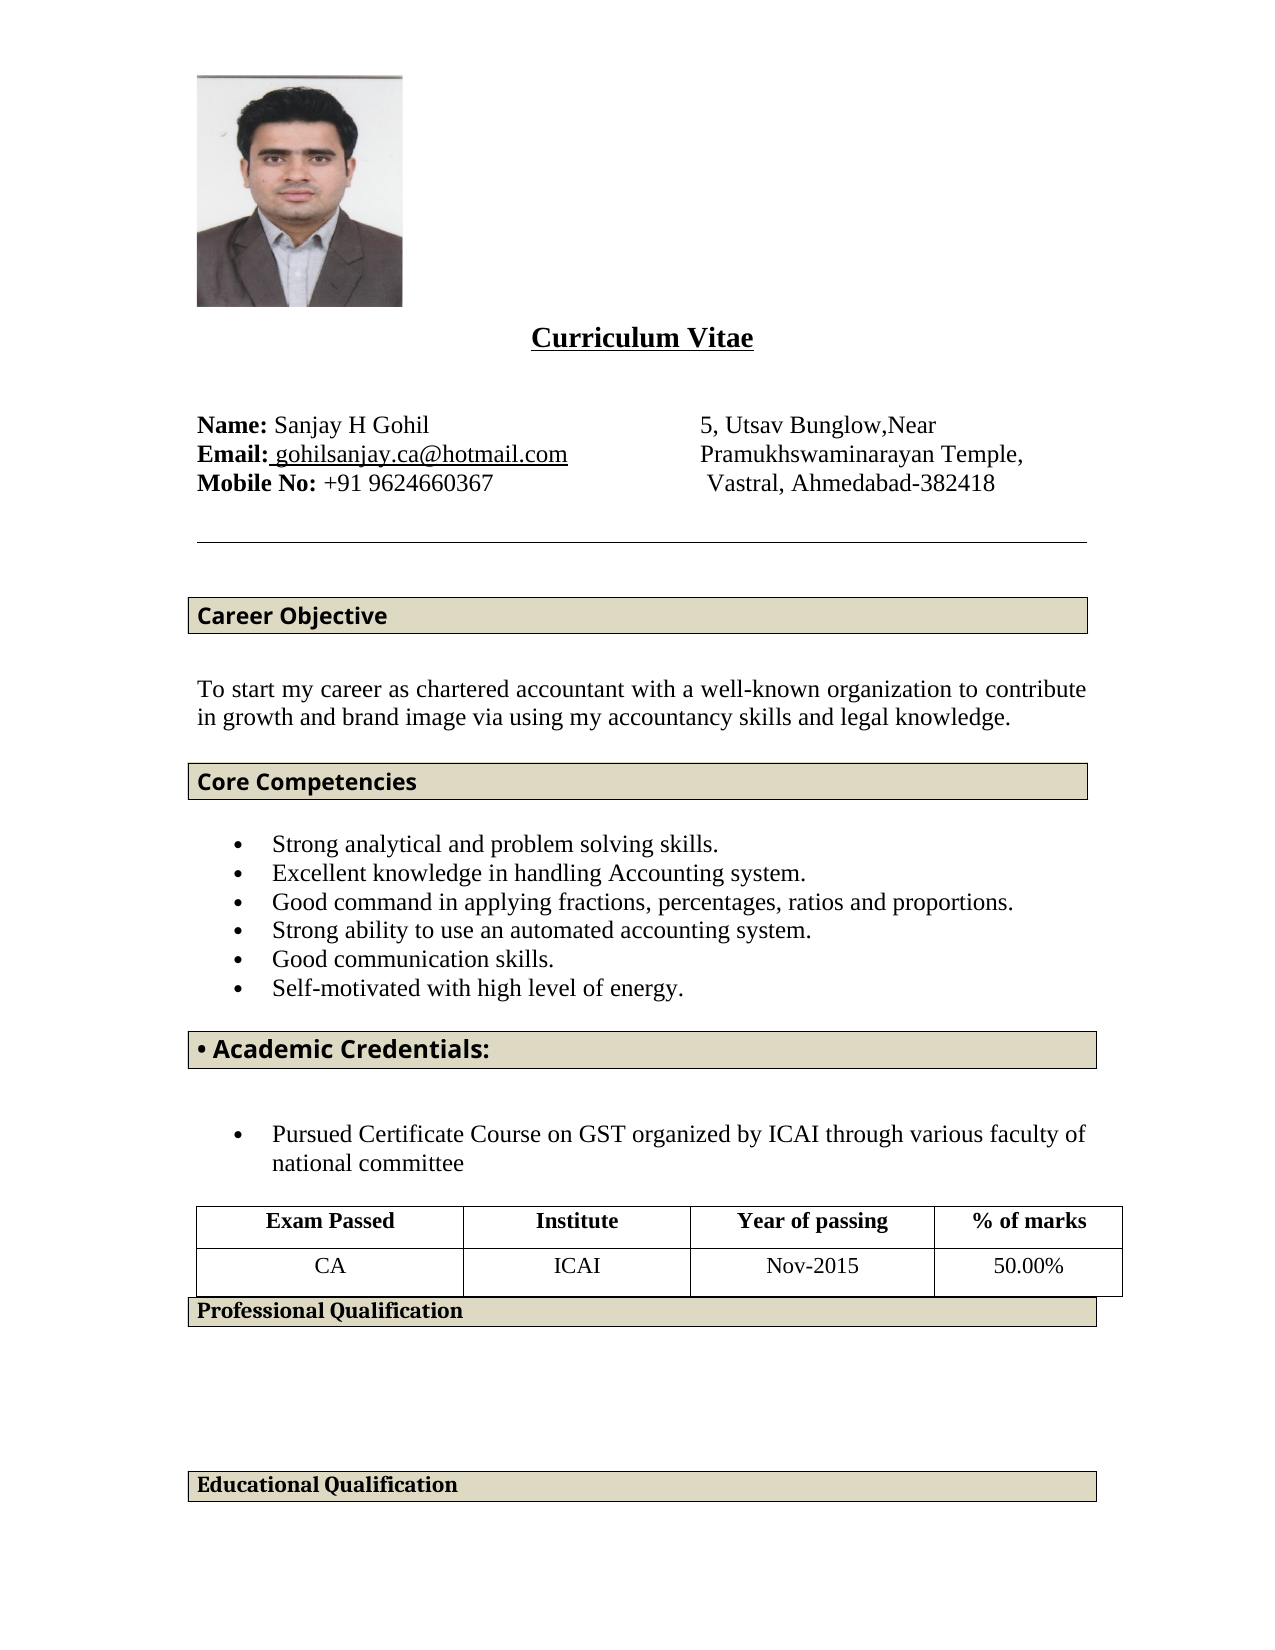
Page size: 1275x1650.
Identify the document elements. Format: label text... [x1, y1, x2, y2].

table_header Year of passing [691, 1207, 934, 1247]
list Self-motivated with high level of energy. [234, 973, 1087, 1002]
table_header Exam Passed [197, 1207, 463, 1247]
list Strong analytical and problem solving skills. [234, 829, 1087, 858]
picture [196, 75, 403, 307]
table_cell CA [197, 1249, 463, 1296]
table_header % of marks [935, 1207, 1122, 1247]
text Email: gohilsanjay.ca@hotmail.com Pramukhswaminarayan Temple, [197, 439, 1125, 468]
text Mobile No: +91 9624660367 Vastral, Ahmedabad-382418 [197, 468, 1087, 497]
table_cell ICAI [464, 1249, 690, 1296]
list Good communication skills. [234, 944, 1087, 973]
list Excellent knowledge in handling Accounting system. [234, 858, 1087, 887]
text • Academic Credentials: [189, 1032, 1096, 1068]
text Name: Sanjay H Gohil 5, Utsav Bunglow,Near [197, 410, 1125, 439]
table_cell 50.00% [935, 1249, 1122, 1296]
list Pursued Certificate Course on GST organized by ICAI through various faculty of national committee [234, 1119, 1087, 1177]
list Good command in applying fractions, percentages, ratios and proportions. [234, 887, 1087, 915]
table_cell Nov-2015 [691, 1249, 934, 1296]
table_header Institute [464, 1207, 690, 1247]
list Strong ability to use an automated accounting system. [234, 915, 1087, 944]
text To start my career as chartered accountant with a well-known organization to contribute in growth and brand image via using my accountancy skills and legal knowledge. [197, 674, 1087, 731]
text Career Objective [189, 598, 1087, 633]
text Professional Qualification [189, 1298, 1096, 1326]
text Educational Qualification [189, 1472, 1096, 1501]
text Core Competencies [189, 764, 1087, 799]
text Curriculum Vitae [197, 321, 1087, 354]
